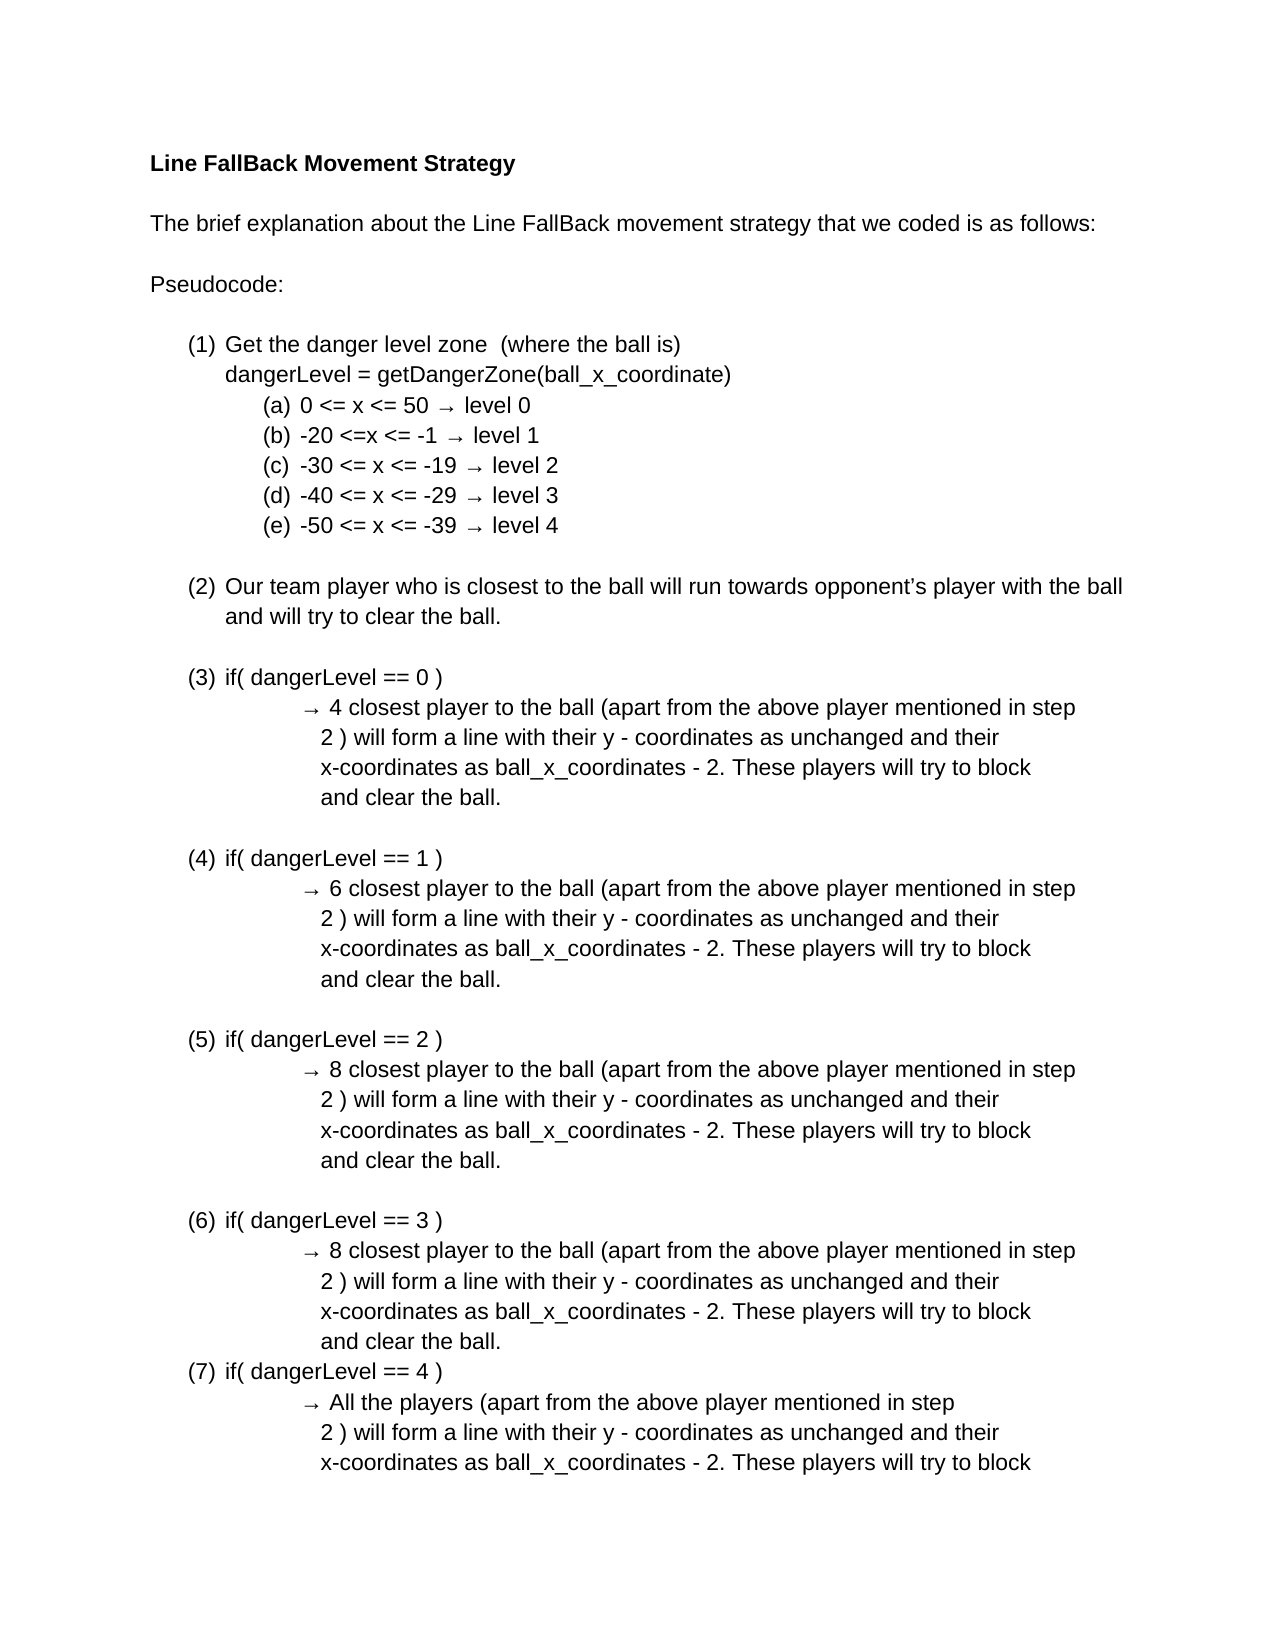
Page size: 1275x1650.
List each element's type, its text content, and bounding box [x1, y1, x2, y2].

text 2 ) will form a line with their y - coordinates as unchanged and their [225, 1268, 1125, 1294]
text 2 ) will form a line with their y - coordinates as unchanged and their [225, 1419, 1125, 1445]
text dangerLevel = getDangerZone(ball_x_coordinate) [150, 361, 1125, 388]
text x-coordinates as ball_x_coordinates - 2. These players will try to block [225, 754, 1125, 781]
text Line FallBack Movement Strategy [150, 150, 1125, 176]
list if( dangerLevel == 0 ) [188, 663, 1125, 690]
text → 8 closest player to the ball (apart from the above player mentioned in step [225, 1237, 1125, 1264]
text and clear the ball. [225, 966, 1125, 992]
list -50 <= x <= -39 → level 4 [263, 512, 1125, 539]
list if( dangerLevel == 3 ) [188, 1207, 1125, 1234]
list if( dangerLevel == 2 ) [188, 1026, 1125, 1052]
list Our team player who is closest to the ball will run towards opponent’s player with the ball and will try to clear the ball. [188, 573, 1125, 629]
list if( dangerLevel == 4 ) [188, 1358, 1125, 1385]
text The brief explanation about the Line FallBack movement strategy that we coded is as follows: [150, 210, 1125, 237]
text 2 ) will form a line with their y - coordinates as unchanged and their [225, 905, 1125, 932]
text → 4 closest player to the ball (apart from the above player mentioned in step [225, 694, 1125, 720]
text x-coordinates as ball_x_coordinates - 2. These players will try to block [225, 1117, 1125, 1143]
text and clear the ball. [225, 1328, 1125, 1354]
text x-coordinates as ball_x_coordinates - 2. These players will try to block [225, 935, 1125, 962]
text x-coordinates as ball_x_coordinates - 2. These players will try to block [225, 1449, 1125, 1475]
text and clear the ball. [225, 784, 1125, 811]
text → 6 closest player to the ball (apart from the above player mentioned in step [225, 875, 1125, 901]
list 0 <= x <= 50 → level 0 [263, 392, 1125, 418]
list if( dangerLevel == 1 ) [188, 845, 1125, 871]
text → All the players (apart from the above player mentioned in step [225, 1388, 1125, 1415]
text 2 ) will form a line with their y - coordinates as unchanged and their [225, 1086, 1125, 1113]
text x-coordinates as ball_x_coordinates - 2. These players will try to block [225, 1298, 1125, 1324]
list -40 <= x <= -29 → level 3 [263, 482, 1125, 509]
text and clear the ball. [225, 1147, 1125, 1173]
list -20 <=x <= -1 → level 1 [263, 422, 1125, 448]
text → 8 closest player to the ball (apart from the above player mentioned in step [225, 1056, 1125, 1083]
text Pseudocode: [150, 271, 1125, 297]
list Get the danger level zone (where the ball is) [188, 331, 1125, 358]
list -30 <= x <= -19 → level 2 [263, 452, 1125, 478]
text 2 ) will form a line with their y - coordinates as unchanged and their [225, 724, 1125, 750]
